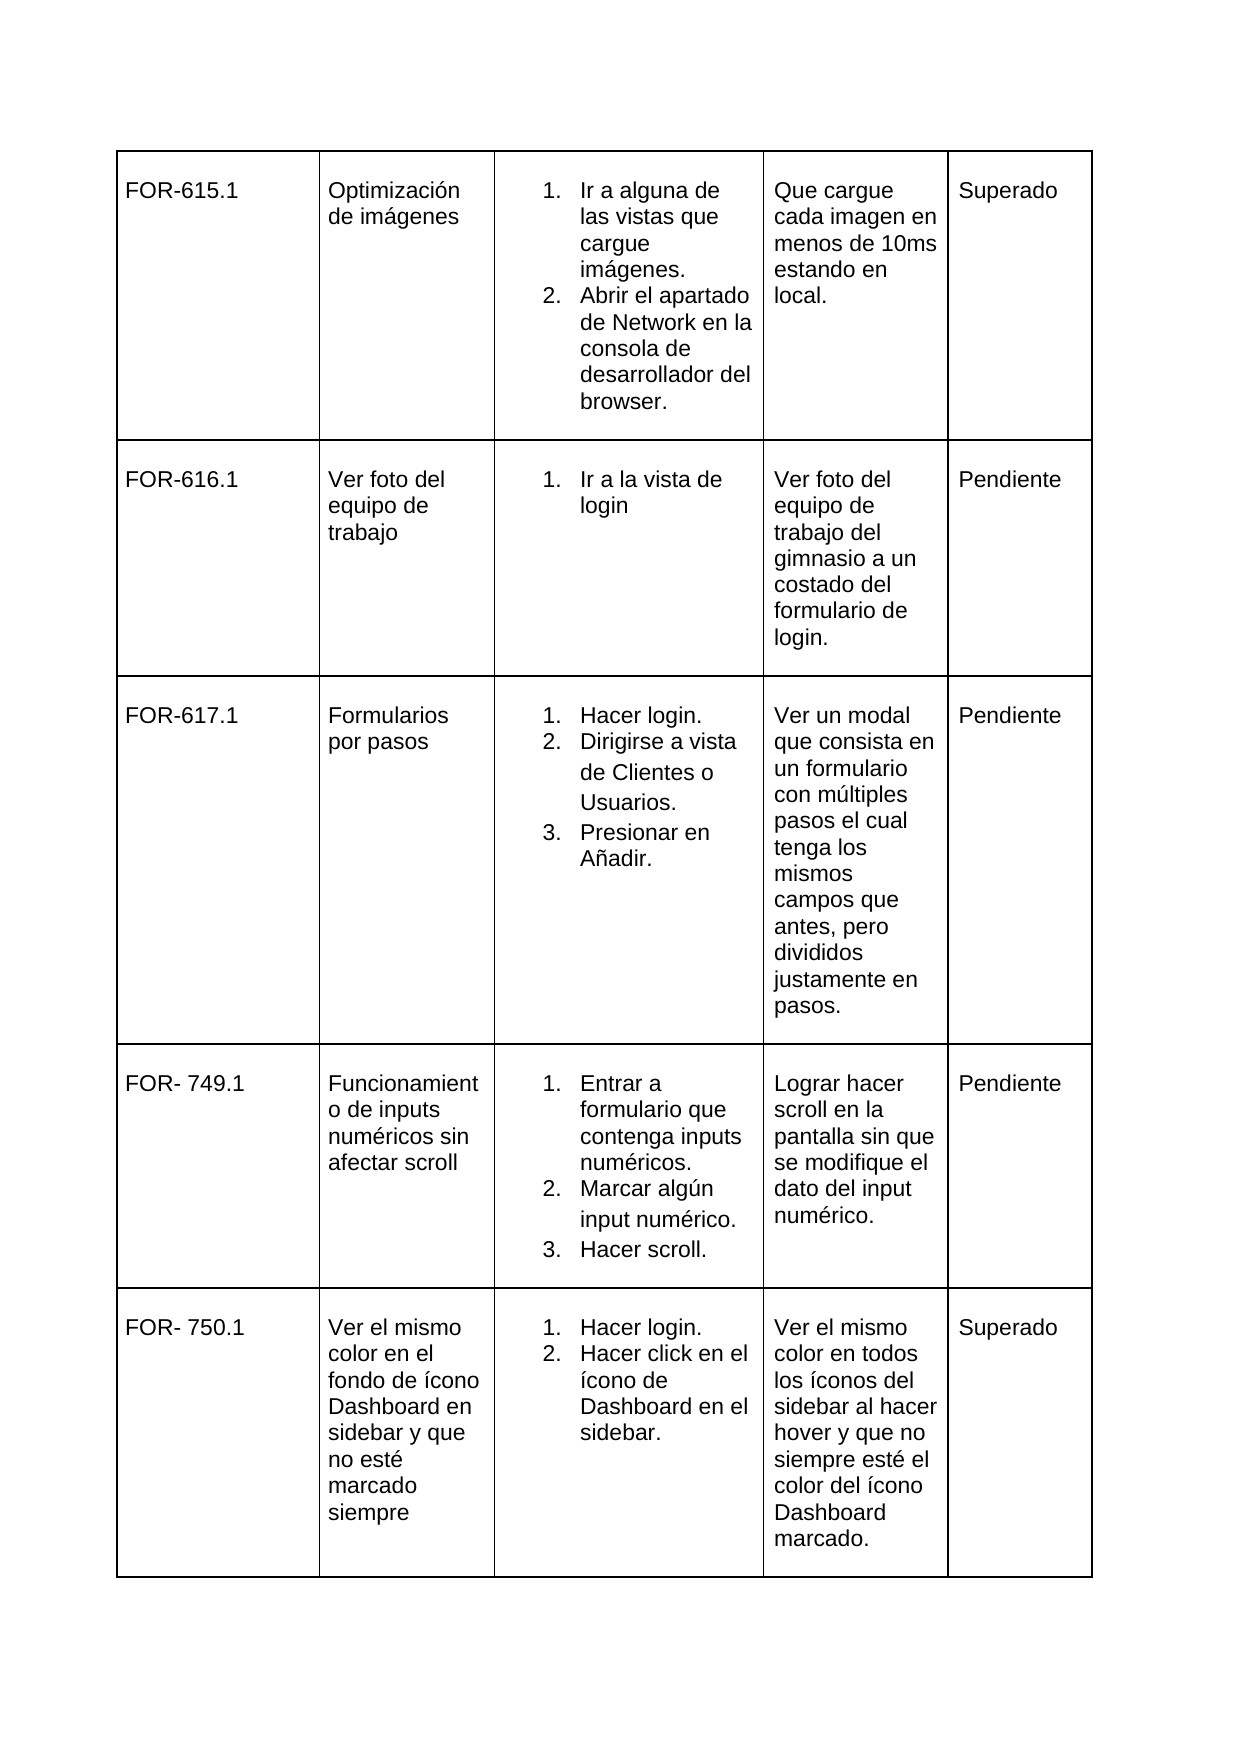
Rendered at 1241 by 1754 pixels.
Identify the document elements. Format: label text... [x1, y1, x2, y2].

table_cell Lograr hacer scroll en la pantalla sin que se modifique el dato del input numérico. [764, 1045, 947, 1287]
table_cell Ver el mismo color en todos los íconos del sidebar al hacer hover y que no siempre esté el color del ícono Dashboard marcado. [764, 1289, 947, 1576]
table_cell Que cargue cada imagen en menos de 10ms estando en local. [764, 152, 947, 439]
table_cell Ver foto del equipo de trabajo [320, 441, 494, 675]
table_cell Pendiente [949, 441, 1091, 675]
table_cell Funcionamiento de inputs numéricos sin afectar scroll [320, 1045, 494, 1287]
table_cell FOR- 749.1 [118, 1045, 319, 1287]
table_cell Ver un modal que consista en un formulario con múltiples pasos el cual tenga los mismos campos que antes, pero divididos justamente en pasos. [764, 677, 947, 1043]
table_cell Ver el mismo color en el fondo de ícono Dashboard en sidebar y que no esté marcado siempre [320, 1289, 494, 1576]
table_cell FOR-615.1 [118, 152, 319, 439]
table_cell FOR-617.1 [118, 677, 319, 1043]
table_cell Hacer login. Hacer click en el ícono de Dashboard en el sidebar. [495, 1289, 763, 1576]
table_cell Ver foto del equipo de trabajo del gimnasio a un costado del formulario de login. [764, 441, 947, 675]
table_cell FOR-616.1 [118, 441, 319, 675]
table_cell Hacer login. Dirigirse a vista de Clientes o Usuarios. Presionar en Añadir. [495, 677, 763, 1043]
table_cell Superado [949, 1289, 1091, 1576]
table_cell Formularios por pasos [320, 677, 494, 1043]
table_cell Superado [949, 152, 1091, 439]
table_cell Pendiente [949, 677, 1091, 1043]
table_cell Optimización de imágenes [320, 152, 494, 439]
table_cell Ir a la vista de login [495, 441, 763, 675]
table_cell Pendiente [949, 1045, 1091, 1287]
table_cell FOR- 750.1 [118, 1289, 319, 1576]
table_cell Ir a alguna de las vistas que cargue imágenes. Abrir el apartado de Network en la consola de desarrollador del browser. [495, 152, 763, 439]
table_cell Entrar a formulario que contenga inputs numéricos. Marcar algún input numérico. Hacer scroll. [495, 1045, 763, 1287]
